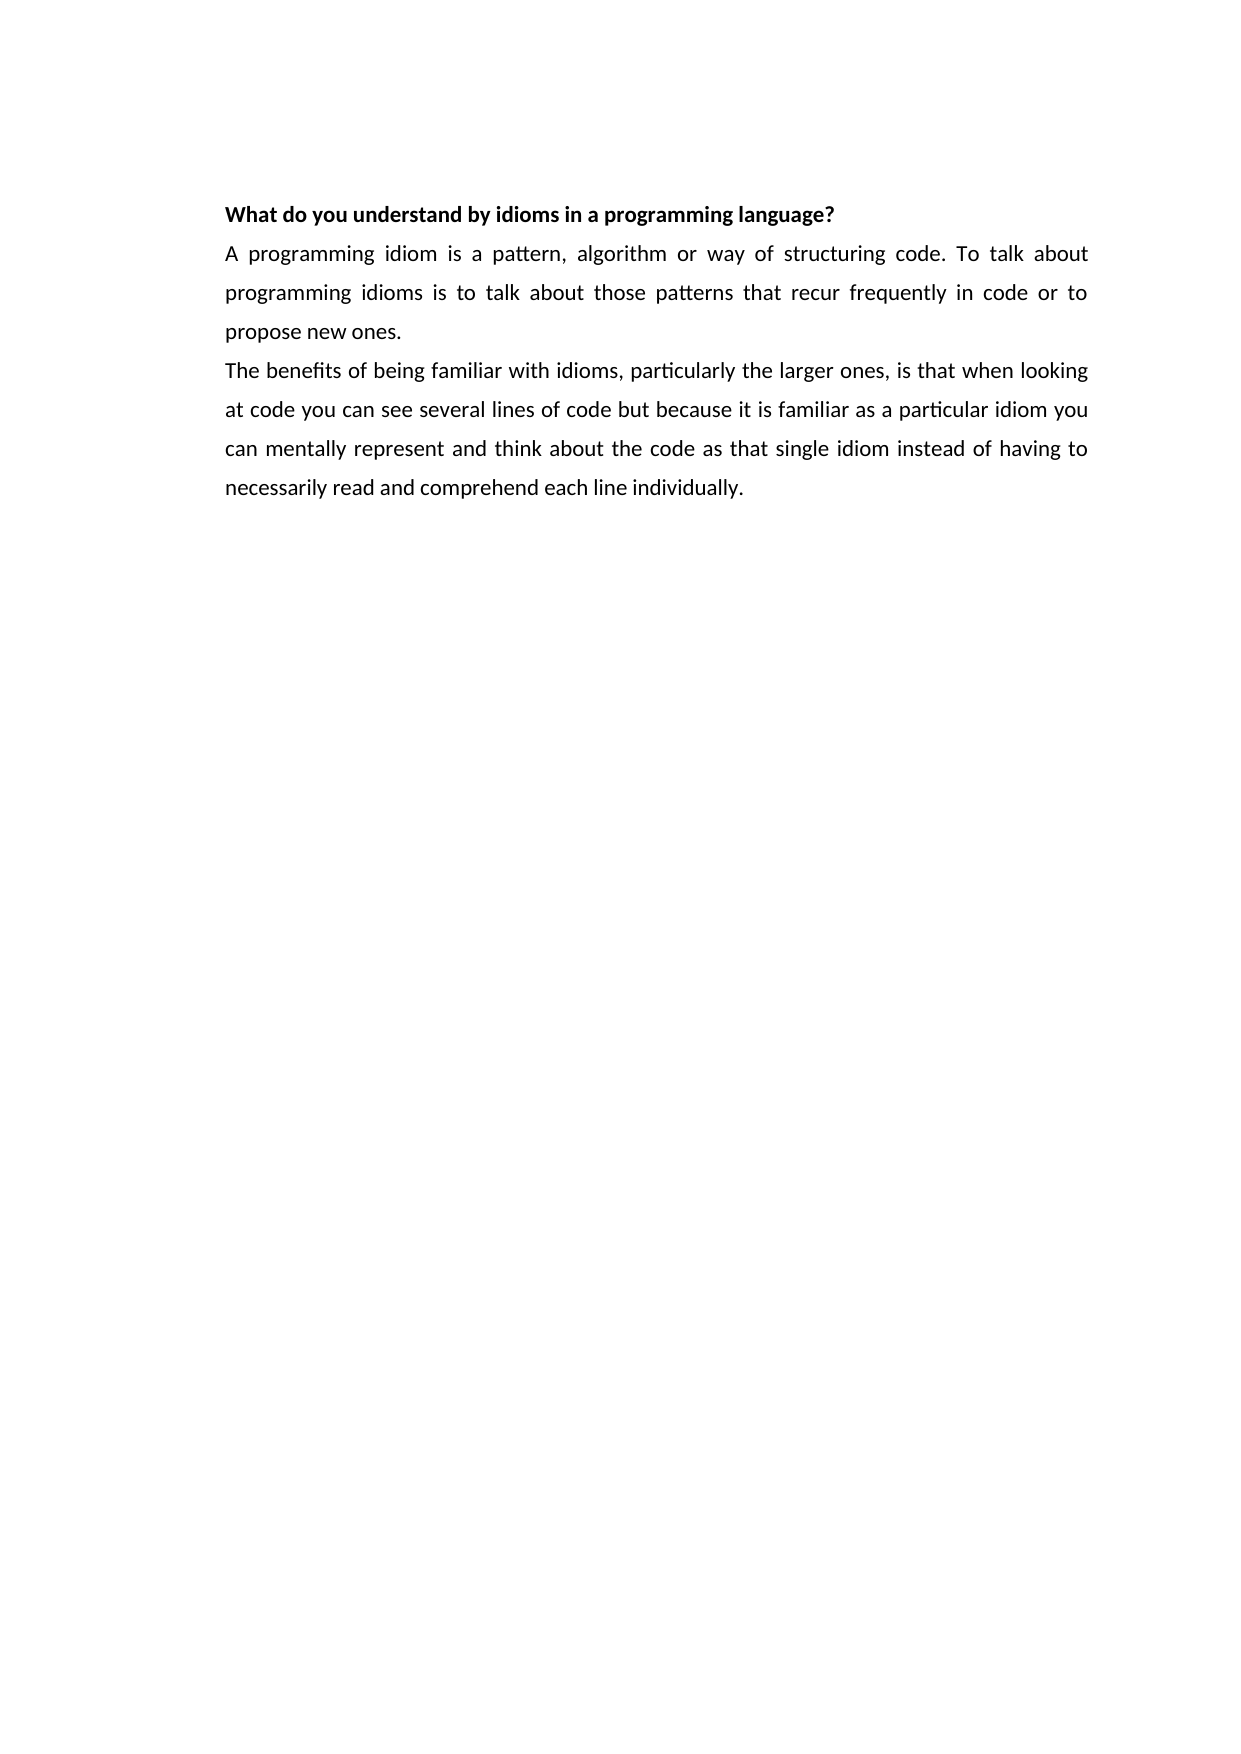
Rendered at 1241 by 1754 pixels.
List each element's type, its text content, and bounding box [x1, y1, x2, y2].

list A programming idiom is a pattern, algorithm or way of structuring code. To talk about programming idioms is to talk about those patterns that recur frequently in code or to propose new ones. [225, 228, 1090, 345]
list The benefits of being familiar with idioms, particularly the larger ones, is that when looking at code you can see several lines of code but because it is familiar as a particular idiom you can mentally represent and think about the code as that single idiom instead of having to necessarily read and comprehend each line individually. [225, 345, 1090, 502]
list What do you understand by idioms in a programming language? [225, 189, 1090, 228]
